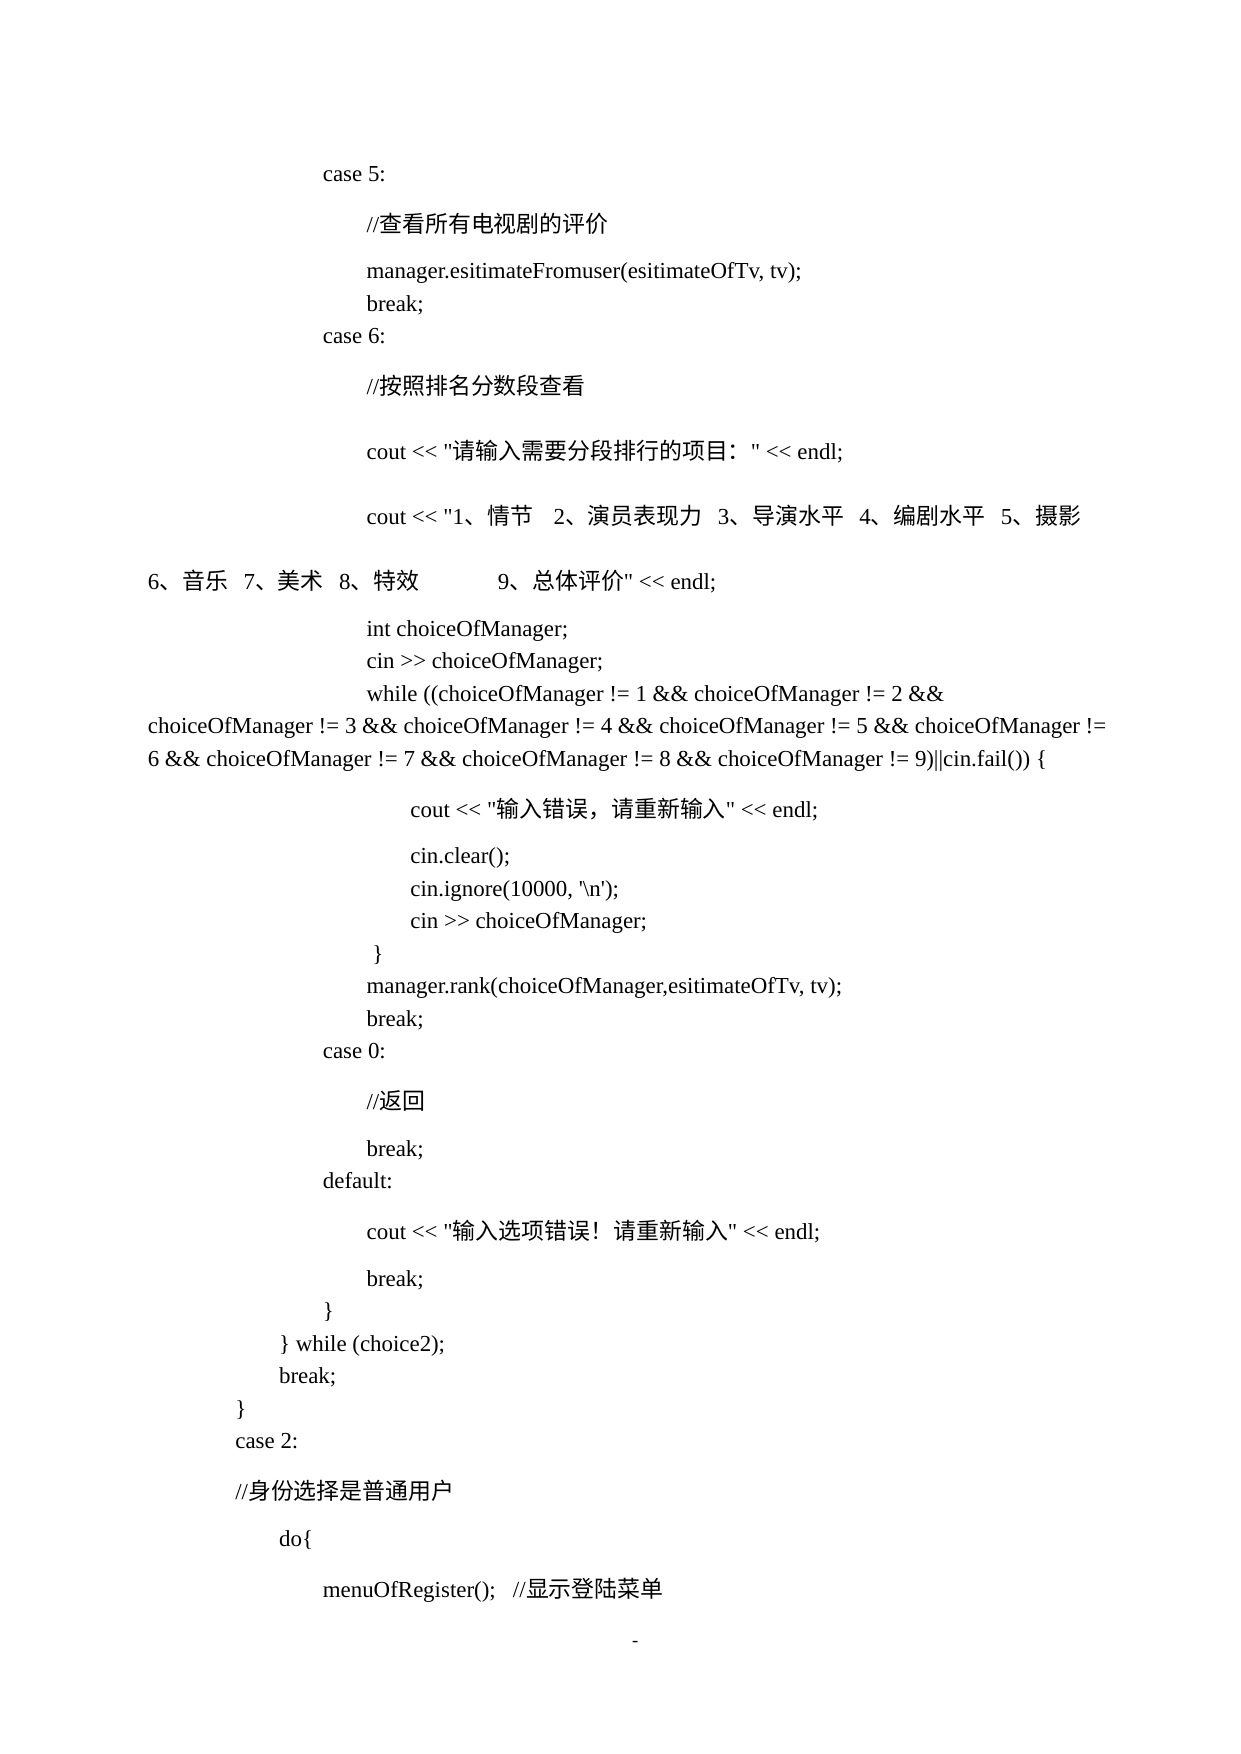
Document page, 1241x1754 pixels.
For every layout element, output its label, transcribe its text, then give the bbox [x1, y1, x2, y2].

text case 6: [148, 319, 1122, 352]
text cout << "请输入需要分段排行的项目：" << endl; [148, 417, 1122, 482]
text cout << "1、情节 2、演员表现力 3、导演水平 4、编剧水平 5、摄影 6、音乐 7、美术 8、特效 9、总体评价" << endl; [148, 482, 1122, 612]
text case 2: [148, 1424, 1122, 1457]
text } [148, 1392, 1122, 1424]
text cin >> choiceOfManager; [148, 644, 1122, 677]
text cin.clear(); [148, 839, 1122, 872]
text break; [148, 1002, 1122, 1034]
text break; [148, 287, 1122, 319]
text //查看所有电视剧的评价 [148, 189, 1122, 254]
text default: [148, 1164, 1122, 1197]
text menuOfRegister(); //显示登陆菜单 [148, 1554, 1122, 1619]
text cin >> choiceOfManager; [148, 904, 1122, 937]
text int choiceOfManager; [148, 612, 1122, 644]
text break; [148, 1359, 1122, 1392]
text manager.esitimateFromuser(esitimateOfTv, tv); [148, 254, 1122, 287]
text cout << "输入错误，请重新输入" << endl; [148, 774, 1122, 839]
text case 5: [148, 157, 1122, 189]
text while ((choiceOfManager != 1 && choiceOfManager != 2 && choiceOfManager != 3 && choiceOfManager != 4 && choiceOfManager != 5 && choiceOfManager != 6 && choiceOfManager != 7 && choiceOfManager != 8 && choiceOfManager != 9)||cin.fail()) { [148, 677, 1122, 774]
text //身份选择是普通用户 [148, 1457, 1122, 1522]
text break; [148, 1132, 1122, 1164]
text cout << "输入选项错误！请重新输入" << endl; [148, 1197, 1122, 1262]
text cin.ignore(10000, '\n'); [148, 872, 1122, 904]
text break; [148, 1262, 1122, 1294]
text } while (choice2); [148, 1327, 1122, 1359]
text } [148, 937, 1122, 969]
text do{ [148, 1522, 1122, 1554]
text case 0: [148, 1034, 1122, 1067]
text } [148, 1294, 1122, 1327]
text //返回 [148, 1067, 1122, 1132]
text //按照排名分数段查看 [148, 352, 1122, 417]
text manager.rank(choiceOfManager,esitimateOfTv, tv); [148, 969, 1122, 1002]
